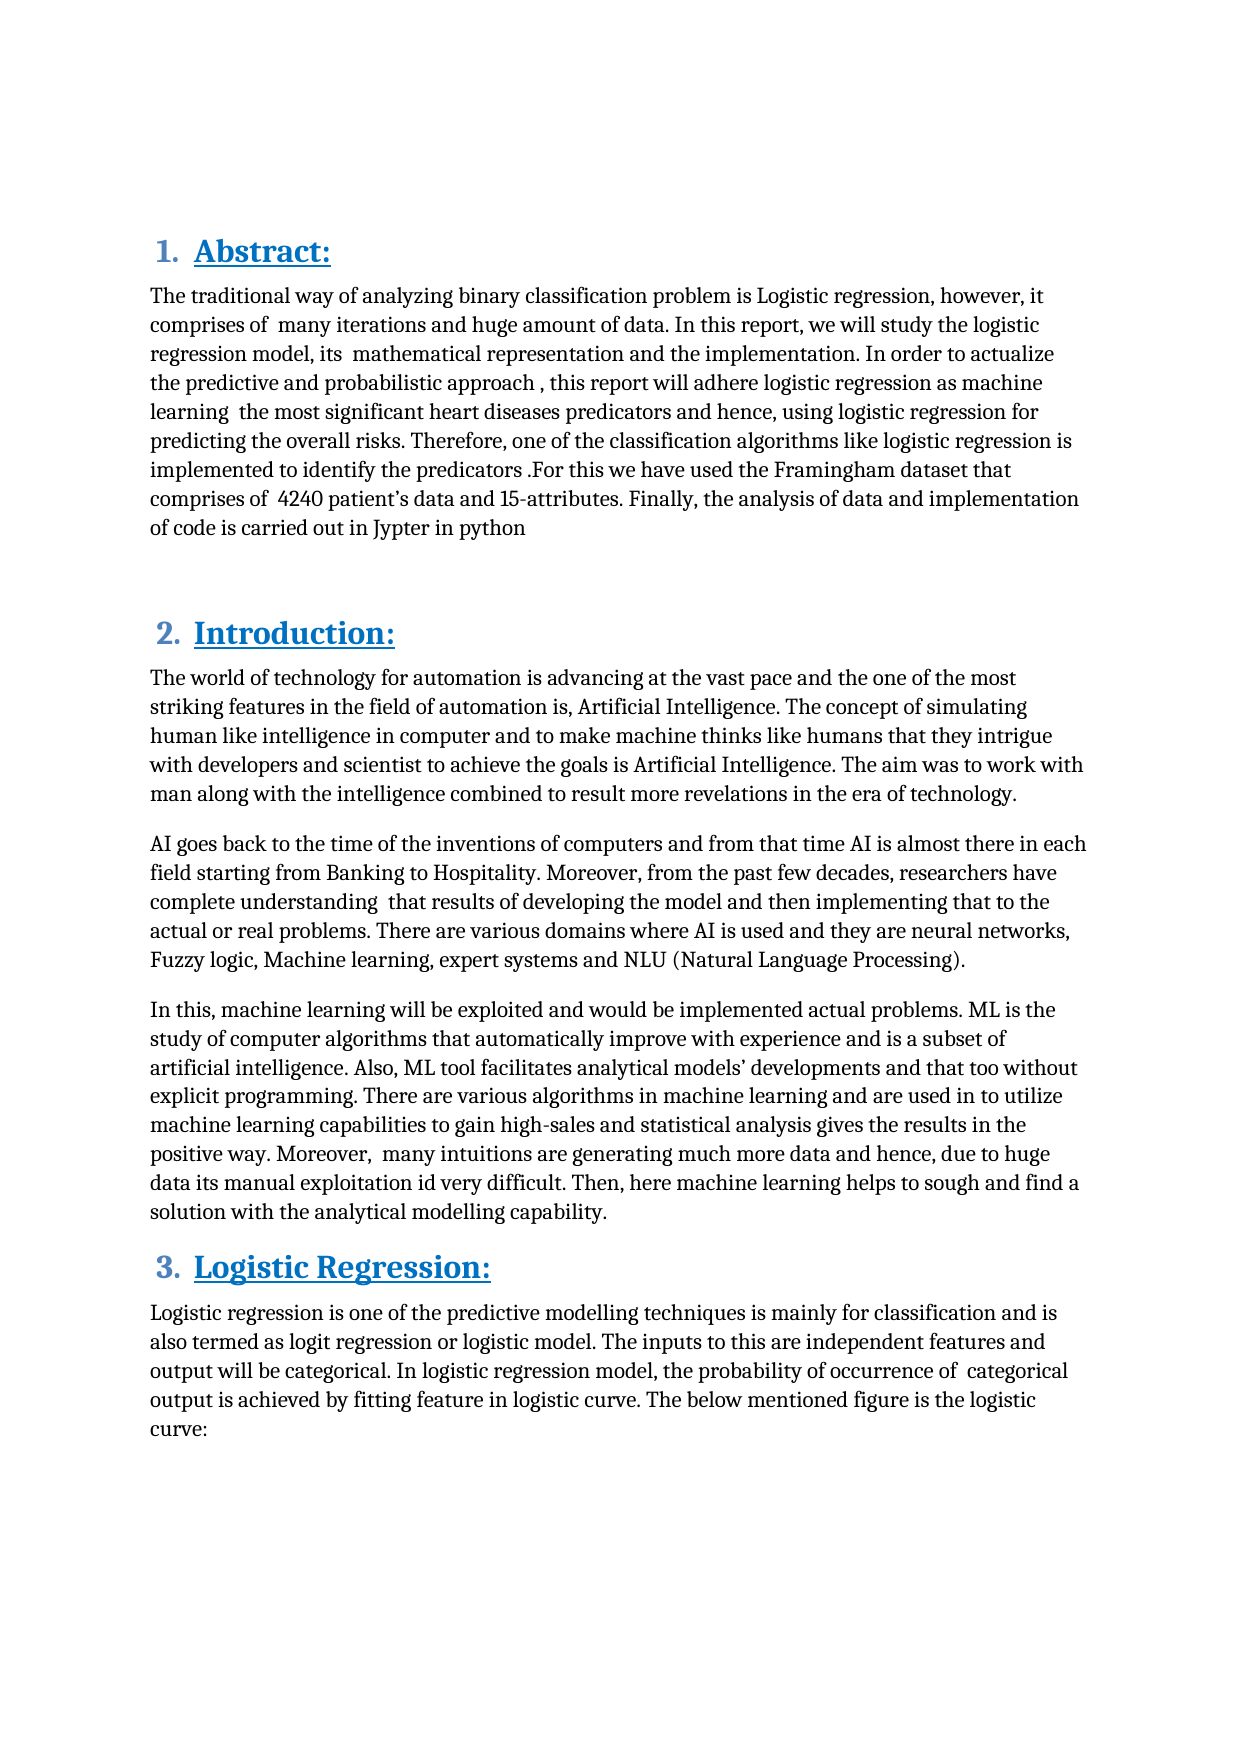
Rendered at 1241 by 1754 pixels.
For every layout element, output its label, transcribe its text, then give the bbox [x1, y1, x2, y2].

list Abstract: [156, 232, 1090, 271]
text The traditional way of analyzing binary classification problem is Logistic regression, however, it comprises of many iterations and huge amount of data. In this report, we will study the logistic regression model, its mathematical representation and the implementation. In order to actualize the predictive and probabilistic approach , this report will adhere logistic regression as machine learning the most significant heart diseases predicators and hence, using logistic regression for predicting the overall risks. Therefore, one of the classification algorithms like logistic regression is implemented to identify the predicators .For this we have used the Framingham dataset that comprises of 4240 patient’s data and 15-attributes. Finally, the analysis of data and implementation of code is carried out in Jypter in python [150, 283, 1090, 541]
text The world of technology for automation is advancing at the vast pace and the one of the most striking features in the field of automation is, Artificial Intelligence. The concept of simulating human like intelligence in computer and to make machine thinks like humans that they intrigue with developers and scientist to achieve the goals is Artificial Intelligence. The aim was to work with man along with the intelligence combined to result more revelations in the era of technology. [150, 665, 1090, 807]
list Logistic Regression: [156, 1249, 1090, 1287]
text Logistic regression is one of the predictive modelling techniques is mainly for classification and is also termed as logit regression or logistic model. The inputs to this are independent features and output will be categorical. In logistic regression model, the probability of occurrence of categorical output is achieved by fitting feature in logistic curve. The below mentioned figure is the logistic curve: [150, 1300, 1090, 1442]
list Introduction: [156, 614, 1090, 653]
text In this, machine learning will be exploited and would be implemented actual problems. ML is the study of computer algorithms that automatically improve with experience and is a subset of artificial intelligence. Also, ML tool facilitates analytical models’ developments and that too without explicit programming. There are various algorithms in machine learning and are used in to utilize machine learning capabilities to gain high-sales and statistical analysis gives the results in the positive way. Moreover, many intuitions are generating much more data and hence, due to huge data its manual exploitation id very difficult. Then, here machine learning helps to sough and find a solution with the analytical modelling capability. [150, 996, 1090, 1225]
text AI goes back to the time of the inventions of computers and from that time AI is almost there in each field starting from Banking to Hospitality. Moreover, from the past few decades, researchers have complete understanding that results of developing the model and then implementing that to the actual or real problems. There are various domains where AI is used and they are neural networks, Fuzzy logic, Machine learning, expert systems and NLU (Natural Language Processing). [150, 831, 1090, 973]
